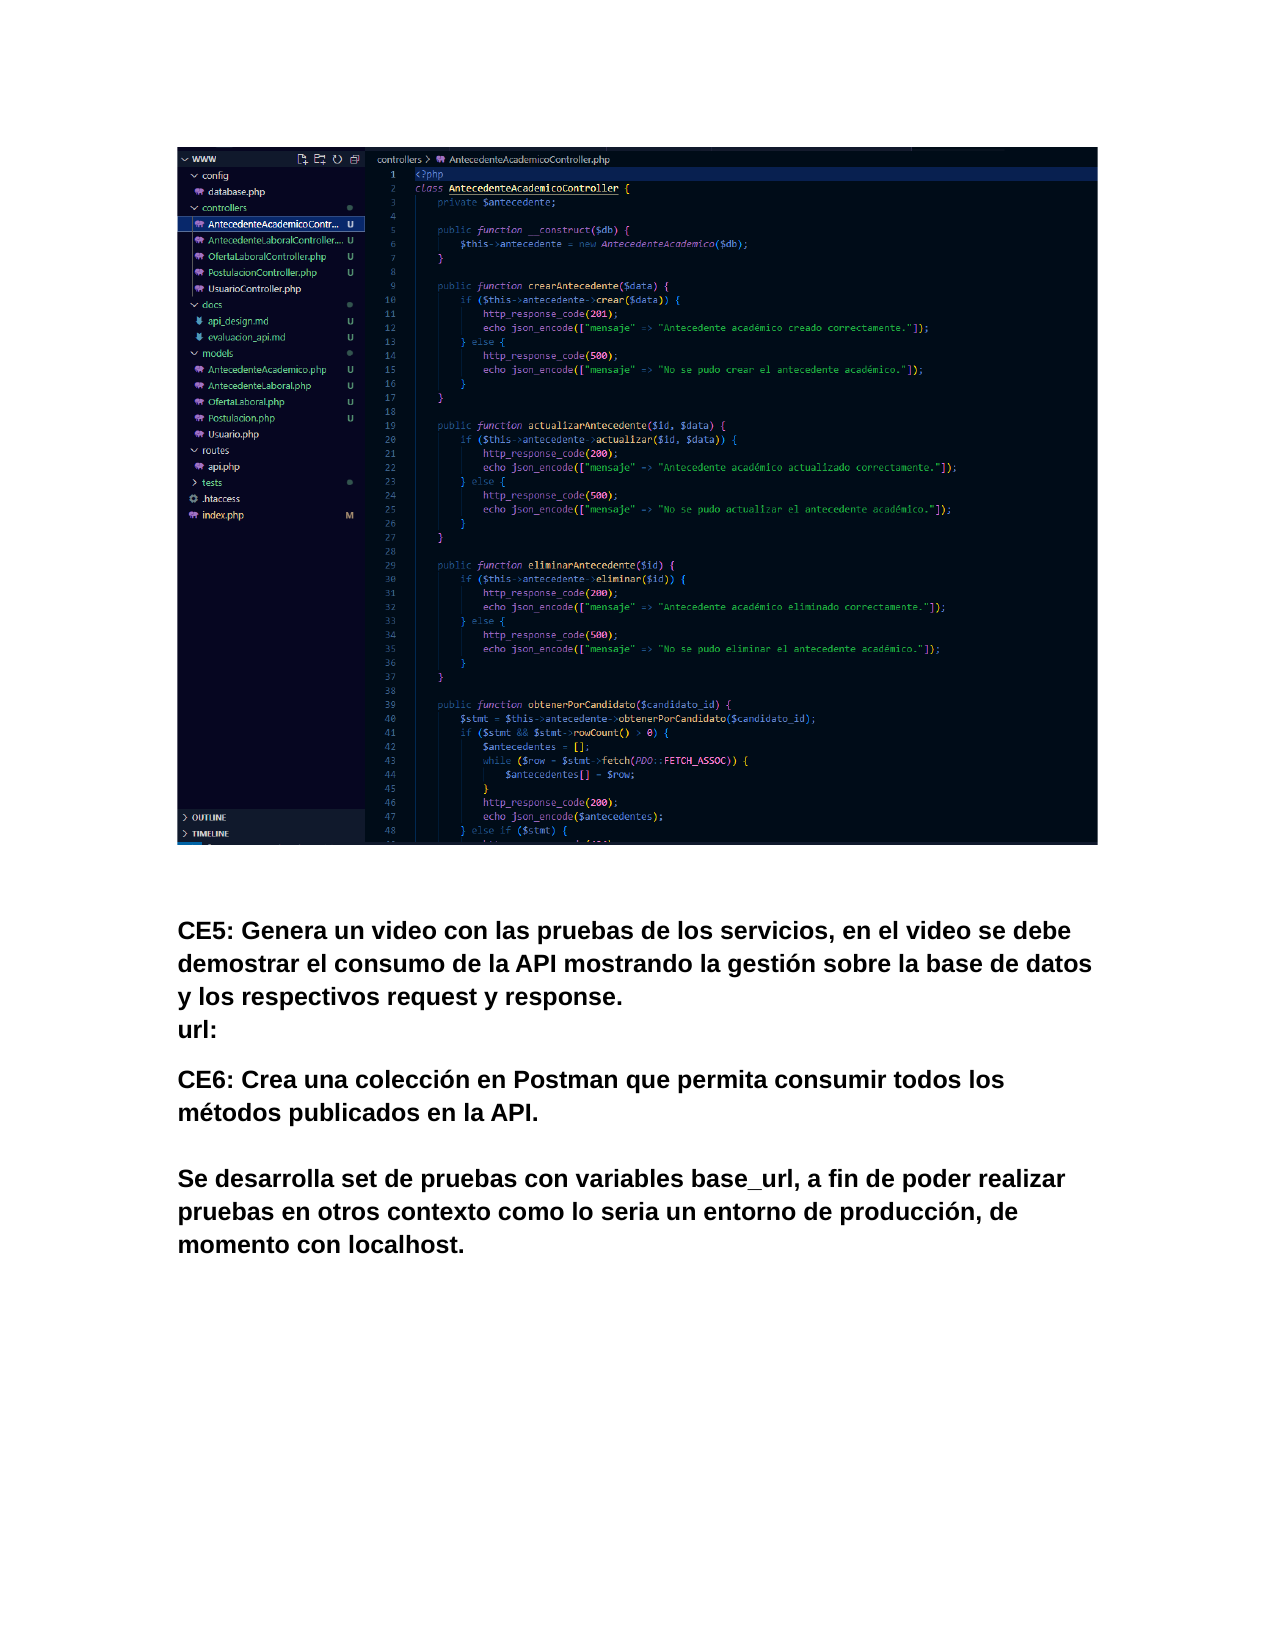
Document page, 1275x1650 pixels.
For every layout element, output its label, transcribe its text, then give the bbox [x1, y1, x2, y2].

picture [177, 147, 1098, 845]
text CE6: Crea una colección en Postman que permita consumir todos los métodos publicados en la API. Se desarrolla set de pruebas con variables base_url, a fin de poder realizar pruebas en otros contexto como lo seria un entorno de producción, de momento con localhost. [177, 1065, 1098, 1258]
text CE5: Genera un video con las pruebas de los servicios, en el video se debe demostrar el consumo de la API mostrando la gestión sobre la base de datos y los respectivos request y response. url: [177, 916, 1098, 1044]
